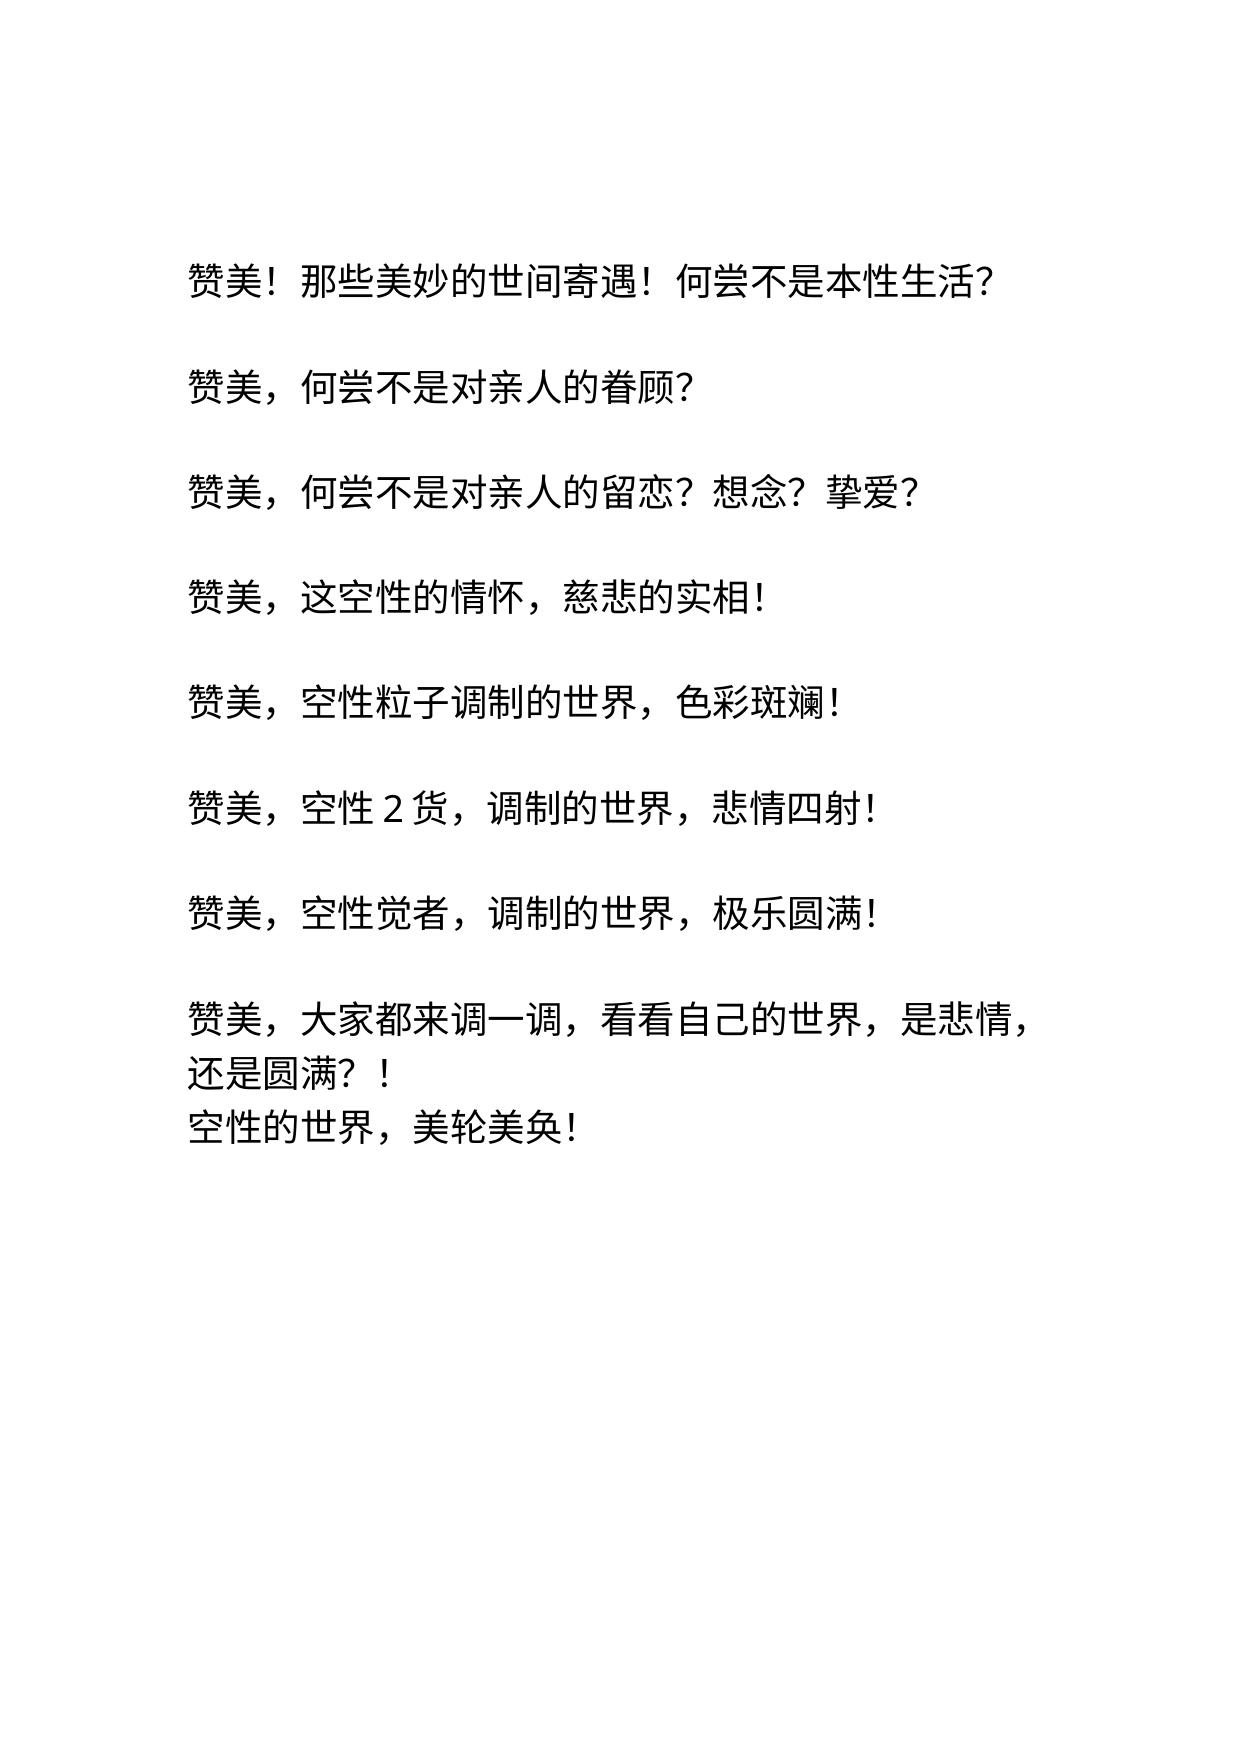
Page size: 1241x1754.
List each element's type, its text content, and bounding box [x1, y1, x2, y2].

text 赞美，何尝不是对亲人的眷顾？ [187, 306, 1053, 412]
text 赞美，空性粒子调制的世界，色彩斑斓！ [187, 622, 1053, 728]
text 赞美，空性觉者，调制的世界，极乐圆满！ [187, 833, 1053, 938]
text 赞美！那些美妙的世间寄遇！何尝不是本性生活？ [187, 150, 1053, 306]
text 赞美，空性2货，调制的世界，悲情四射！ [187, 728, 1053, 833]
text 赞美，何尝不是对亲人的留恋？想念？挚爱？ [187, 412, 1053, 517]
text 赞美，大家都来调一调，看看自己的世界，是悲情，还是圆满？！ [187, 938, 1053, 1098]
text 空性的世界，美轮美奂！ [187, 1098, 1053, 1152]
text 赞美，这空性的情怀，慈悲的实相！ [187, 517, 1053, 622]
